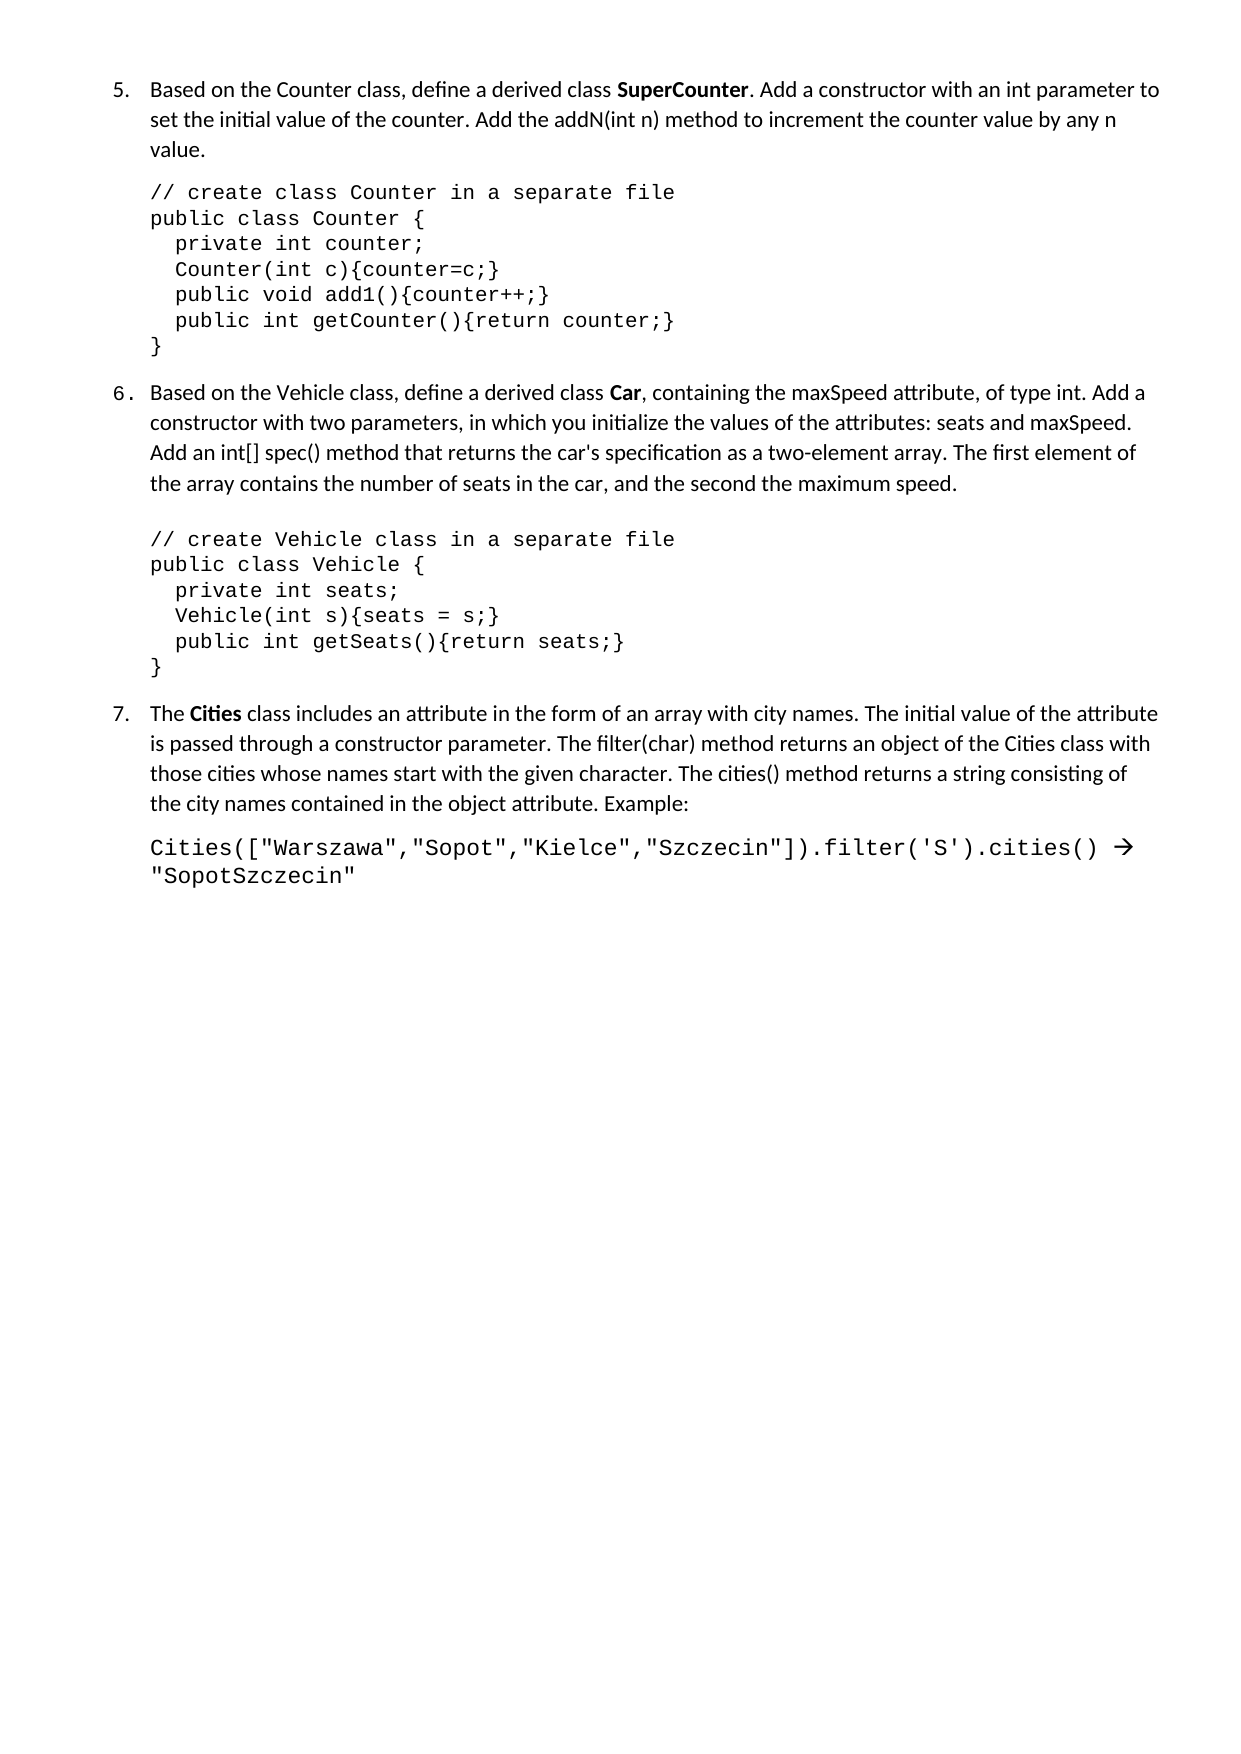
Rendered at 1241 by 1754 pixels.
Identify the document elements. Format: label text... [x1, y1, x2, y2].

list // create class Counter in a separate file public class Counter { private int counter; Counter(int c){counter=c;} public void add1(){counter++;} public int getCounter(){return counter;} } [150, 182, 1165, 359]
list Based on the Vehicle class, define a derived class Car, containing the maxSpeed attribute, of type int. Add a constructor with two parameters, in which you initialize the values of the attributes: seats and maxSpeed. Add an int[] spec() method that returns the car's specification as a two-element array. The first element of the array contains the number of seats in the car, and the second the maximum speed. // create Vehicle class in a separate file public class Vehicle { private int seats; Vehicle(int s){seats = s;} public int getSeats(){return seats;} } [112, 378, 1165, 680]
list Based on the Counter class, define a derived class SuperCounter. Add a constructor with an int parameter to set the initial value of the counter. Add the addN(int n) method to increment the counter value by any n value. [112, 75, 1165, 163]
list Cities(["Warszawa","Sopot","Kielce","Szczecin"]).filter('S').cities() "SopotSzczecin" [150, 836, 1165, 890]
list The Cities class includes an attribute in the form of an array with city names. The initial value of the attribute is passed through a constructor parameter. The filter(char) method returns an object of the Cities class with those cities whose names start with the given character. The cities() method returns a string consisting of the city names contained in the object attribute. Example: [112, 699, 1165, 817]
